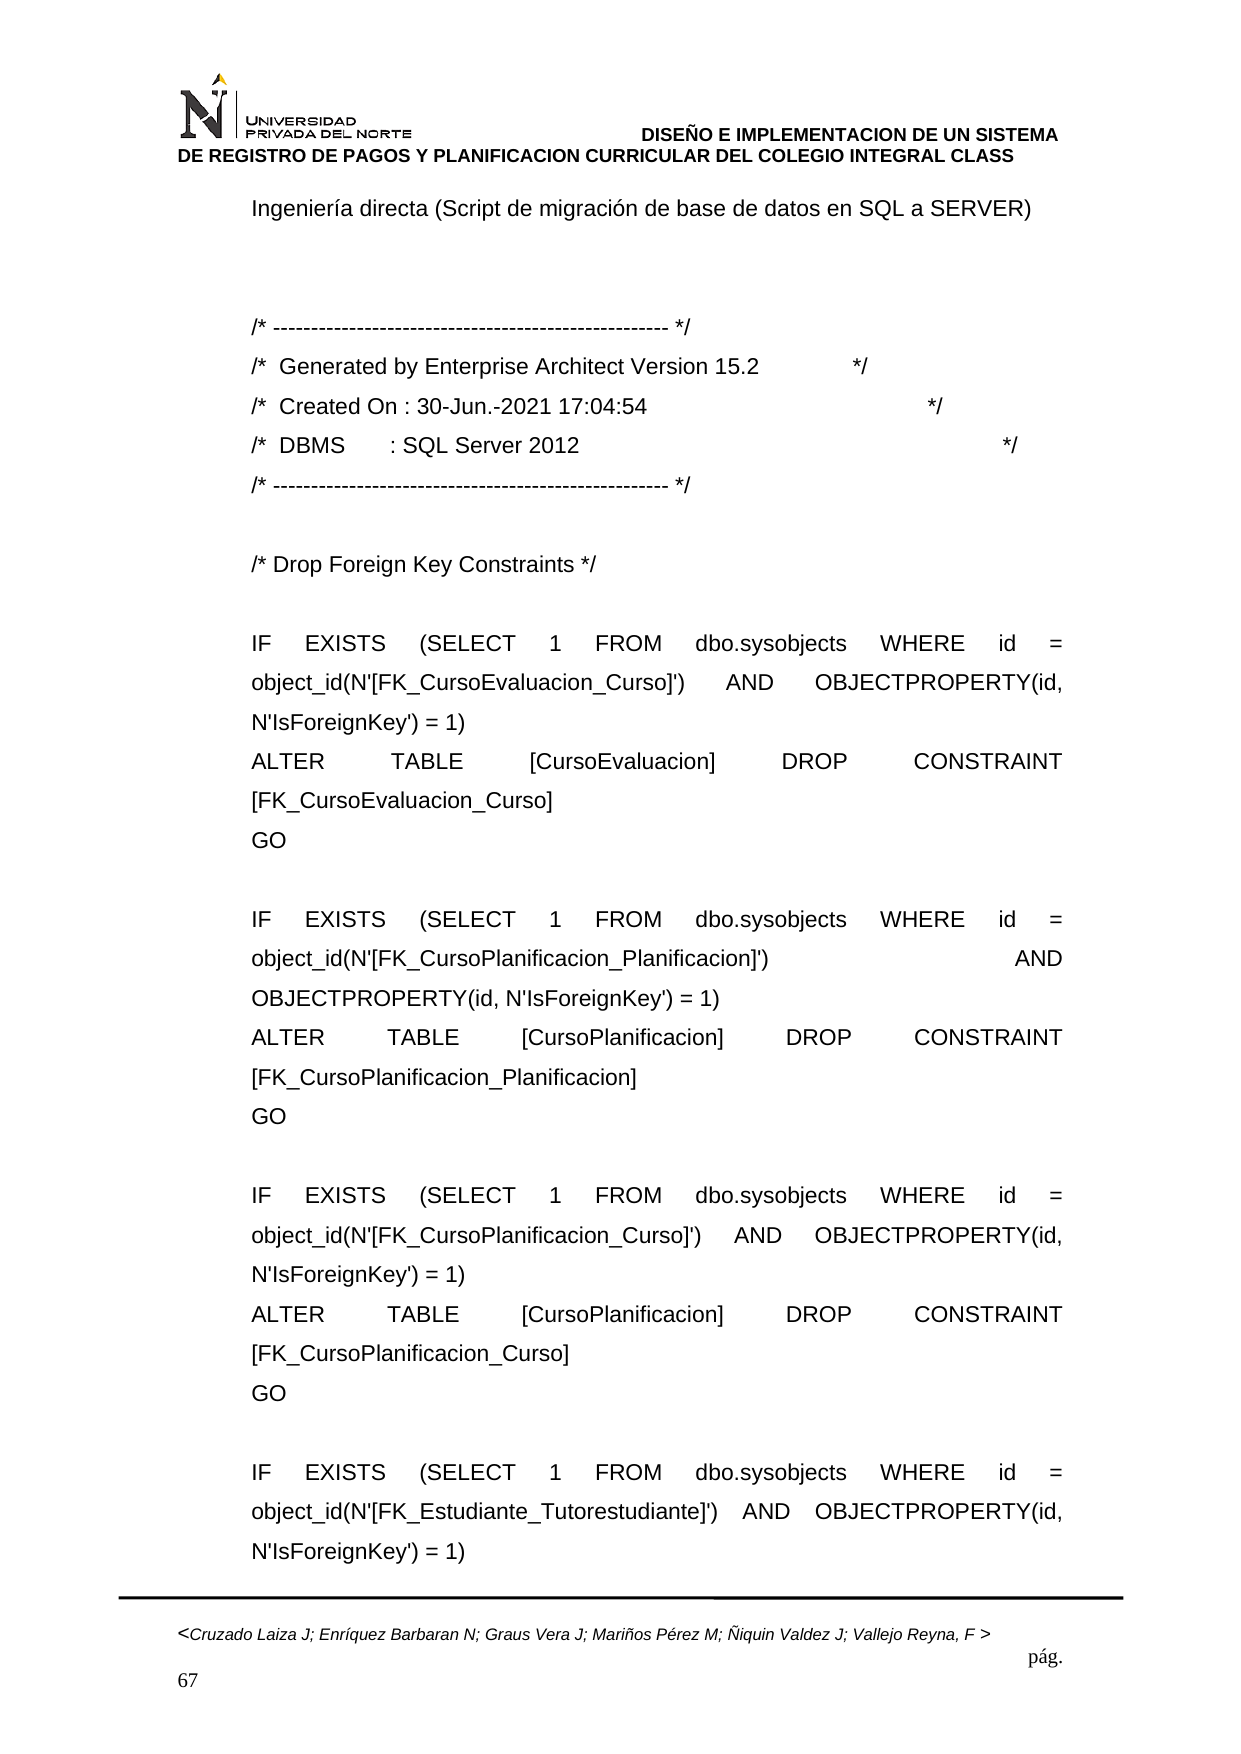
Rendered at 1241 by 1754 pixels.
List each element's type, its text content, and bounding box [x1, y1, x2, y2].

text IF EXISTS (SELECT 1 FROM dbo.sysobjects WHERE id = object_id(N'[FK_Estudiante_Tutorestudiante]') AND OBJECTPROPERTY(id, N'IsForeignKey') = 1) [251, 1459, 1063, 1564]
text /* ---------------------------------------------------- */ [251, 472, 1063, 498]
text IF EXISTS (SELECT 1 FROM dbo.sysobjects WHERE id = object_id(N'[FK_CursoEvaluacion_Curso]') AND OBJECTPROPERTY(id, N'IsForeignKey') = 1) [251, 629, 1063, 735]
text GO [251, 827, 1063, 853]
text ALTER TABLE [CursoPlanificacion] DROP CONSTRAINT [FK_CursoPlanificacion_Curso] [251, 1301, 1063, 1367]
text /* DBMS : SQL Server 2012 */ [251, 432, 1063, 458]
text /* ---------------------------------------------------- */ [251, 314, 1063, 340]
text /* Drop Foreign Key Constraints */ [251, 551, 1063, 577]
text Ingeniería directa (Script de migración de base de datos en SQL a SERVER) [251, 195, 1063, 222]
text GO [251, 1103, 1063, 1130]
picture [177, 73, 415, 142]
text ALTER TABLE [CursoEvaluacion] DROP CONSTRAINT [FK_CursoEvaluacion_Curso] [251, 748, 1063, 814]
text IF EXISTS (SELECT 1 FROM dbo.sysobjects WHERE id = object_id(N'[FK_CursoPlanificacion_Curso]') AND OBJECTPROPERTY(id, N'IsForeignKey') = 1) [251, 1182, 1063, 1288]
text /* Generated by Enterprise Architect Version 15.2 */ [251, 353, 1063, 379]
text /* Created On : 30-Jun.-2021 17:04:54 */ [251, 393, 1063, 419]
text IF EXISTS (SELECT 1 FROM dbo.sysobjects WHERE id = object_id(N'[FK_CursoPlanificacion_Planificacion]') AND OBJECTPROPERTY(id, N'IsForeignKey') = 1) [251, 906, 1063, 1011]
text ALTER TABLE [CursoPlanificacion] DROP CONSTRAINT [FK_CursoPlanificacion_Planificacion] [251, 1024, 1063, 1090]
text GO [251, 1380, 1063, 1406]
